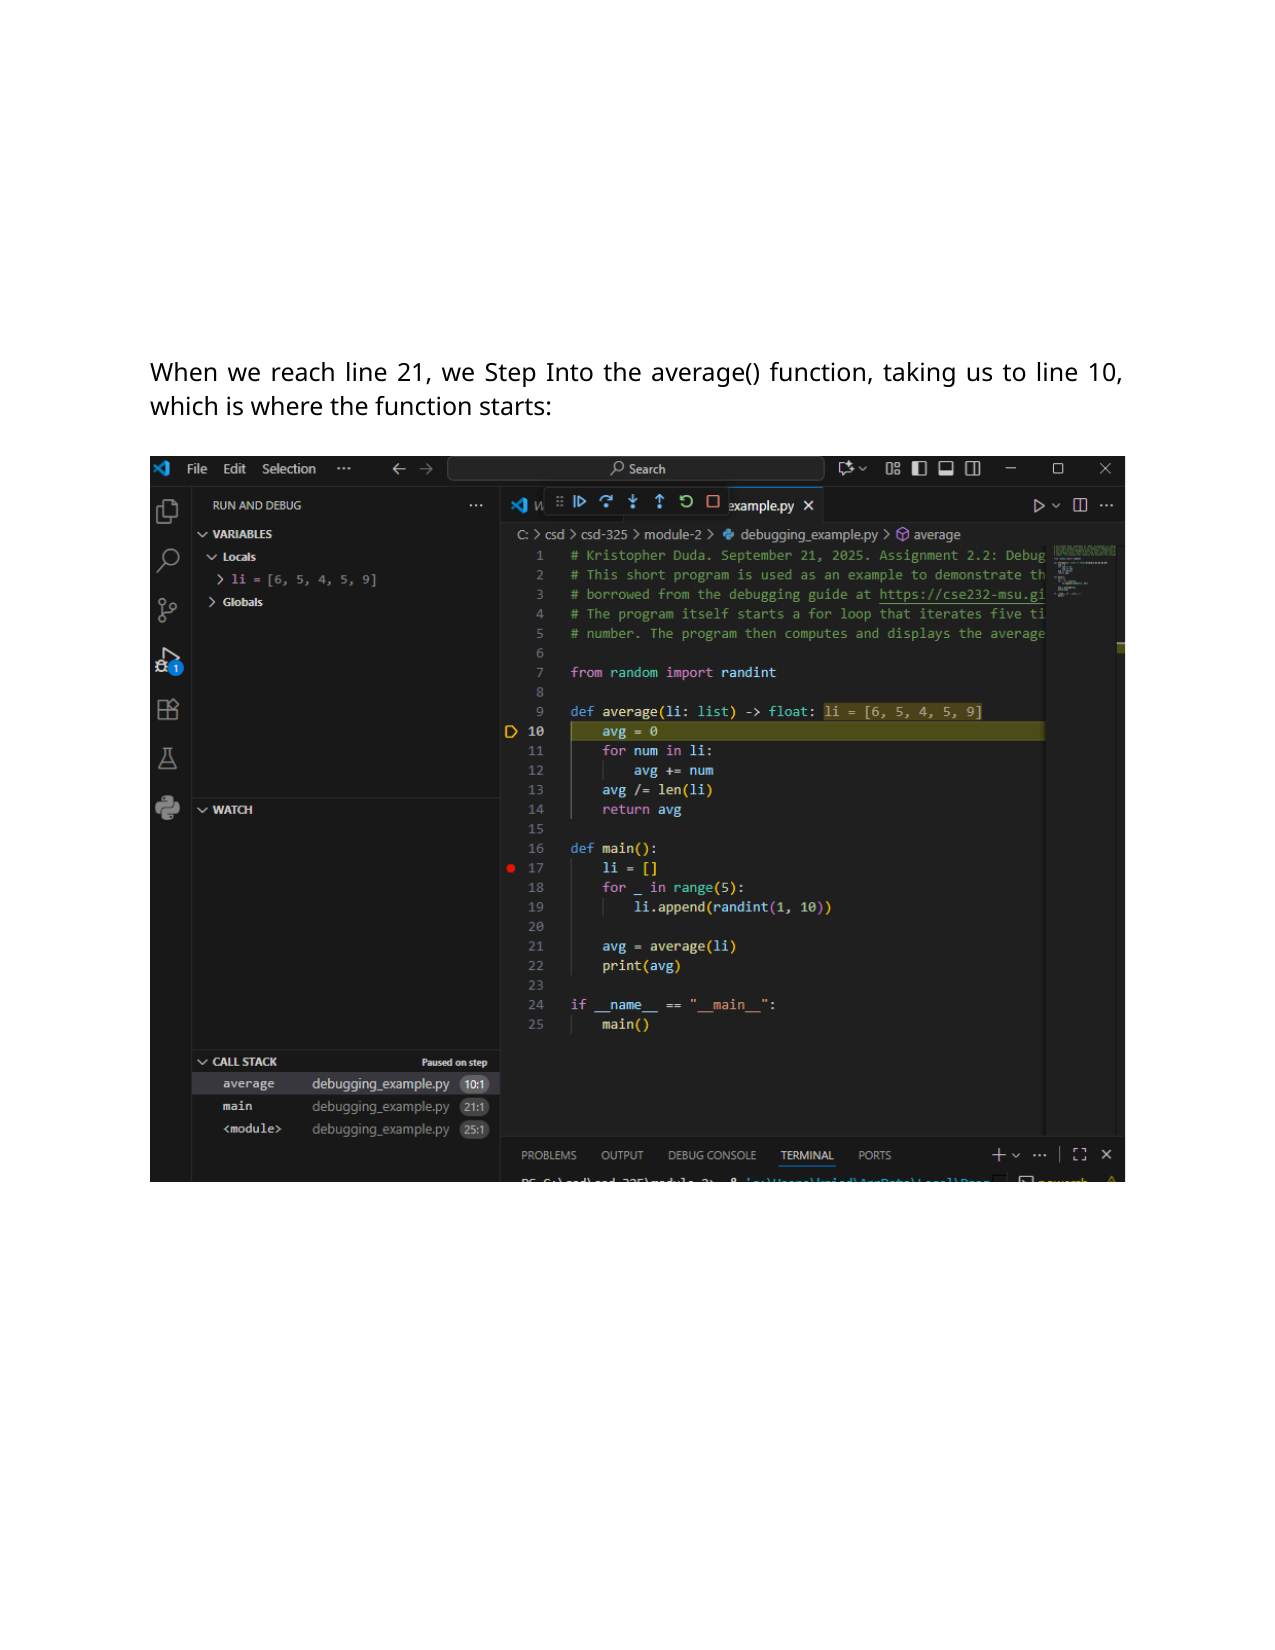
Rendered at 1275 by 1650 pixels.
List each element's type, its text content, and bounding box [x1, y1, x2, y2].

text When we reach line 21, we Step Into the average() function, taking us to line 10, which is where the function starts: [150, 354, 1125, 422]
picture [150, 456, 1125, 1182]
